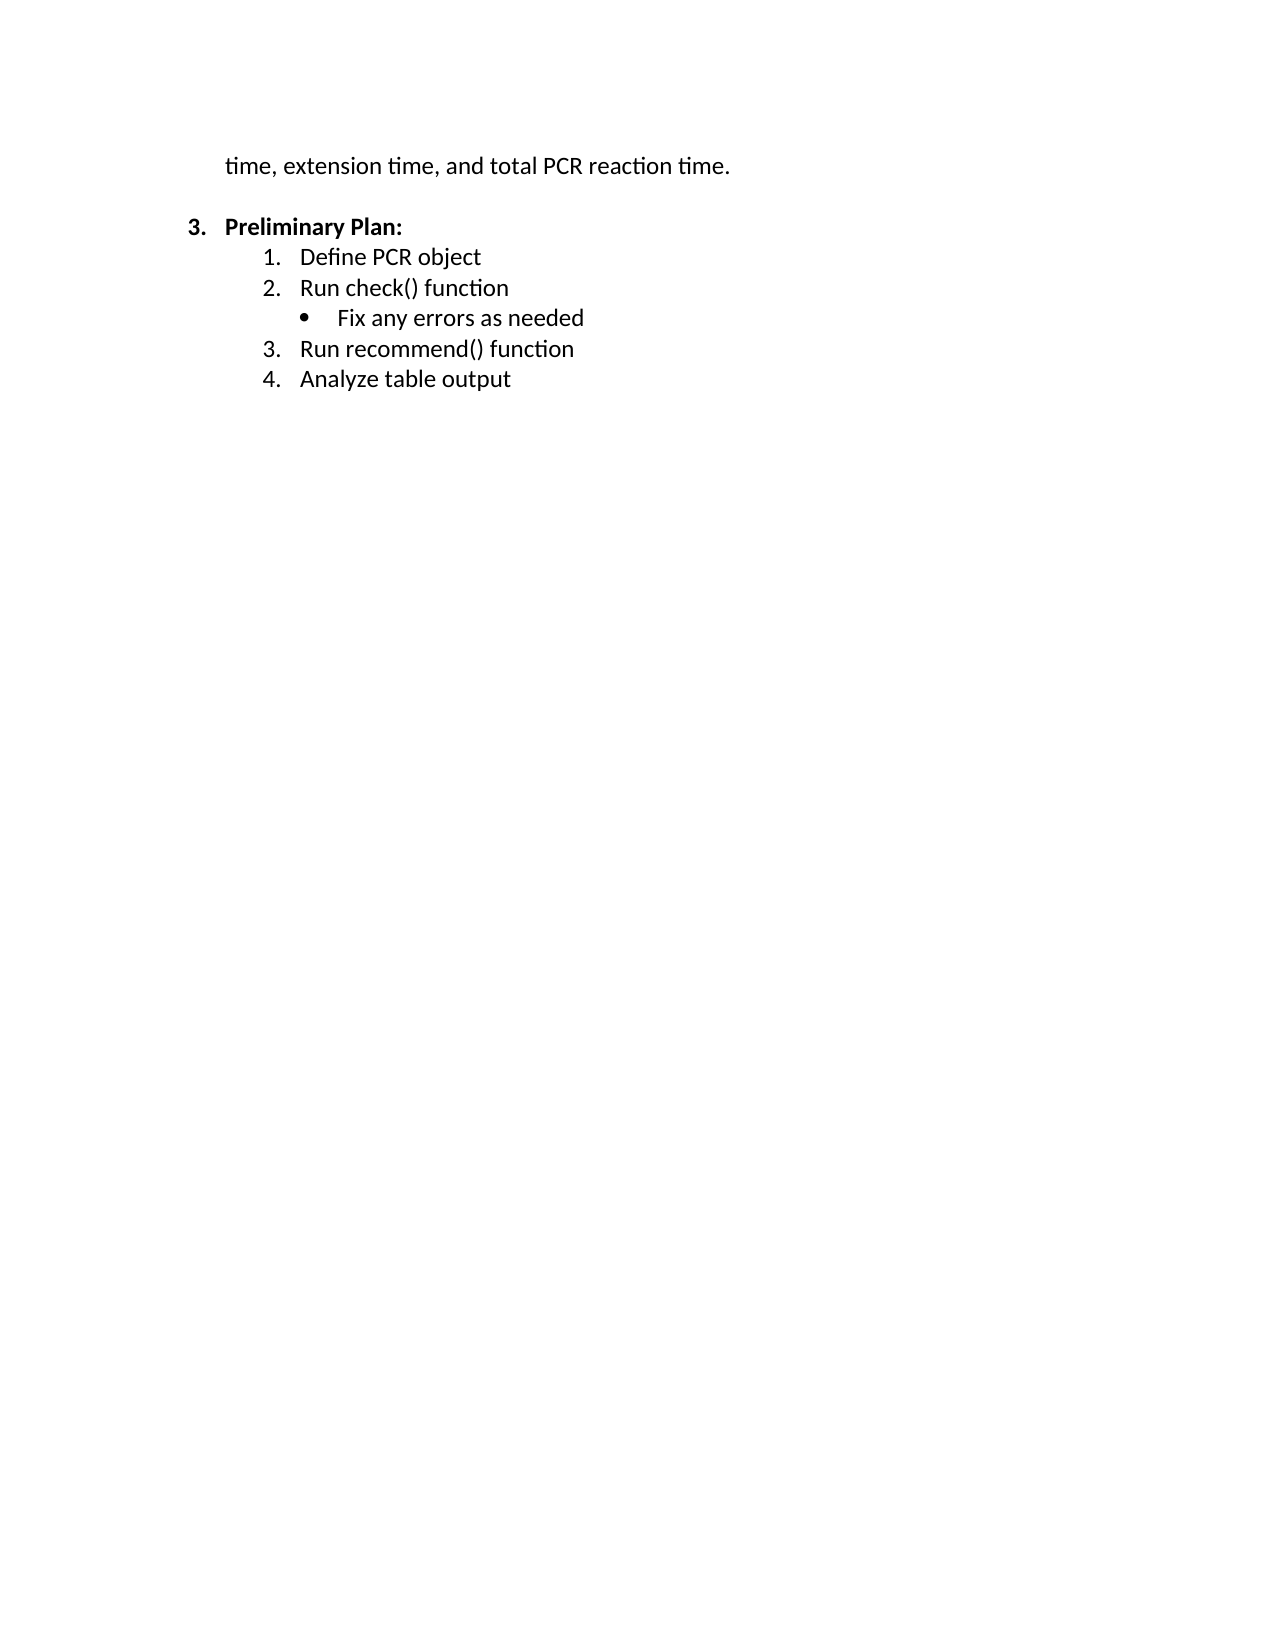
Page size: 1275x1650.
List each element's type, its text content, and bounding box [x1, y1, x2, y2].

list Analyze table output [262, 364, 1125, 394]
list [187, 150, 1125, 211]
list Fix any errors as needed [300, 303, 1125, 333]
list Preliminary Plan: [187, 211, 1125, 242]
list Define PCR object [262, 242, 1125, 272]
list Run check() function [262, 272, 1125, 303]
list Run recommend() function [262, 333, 1125, 364]
